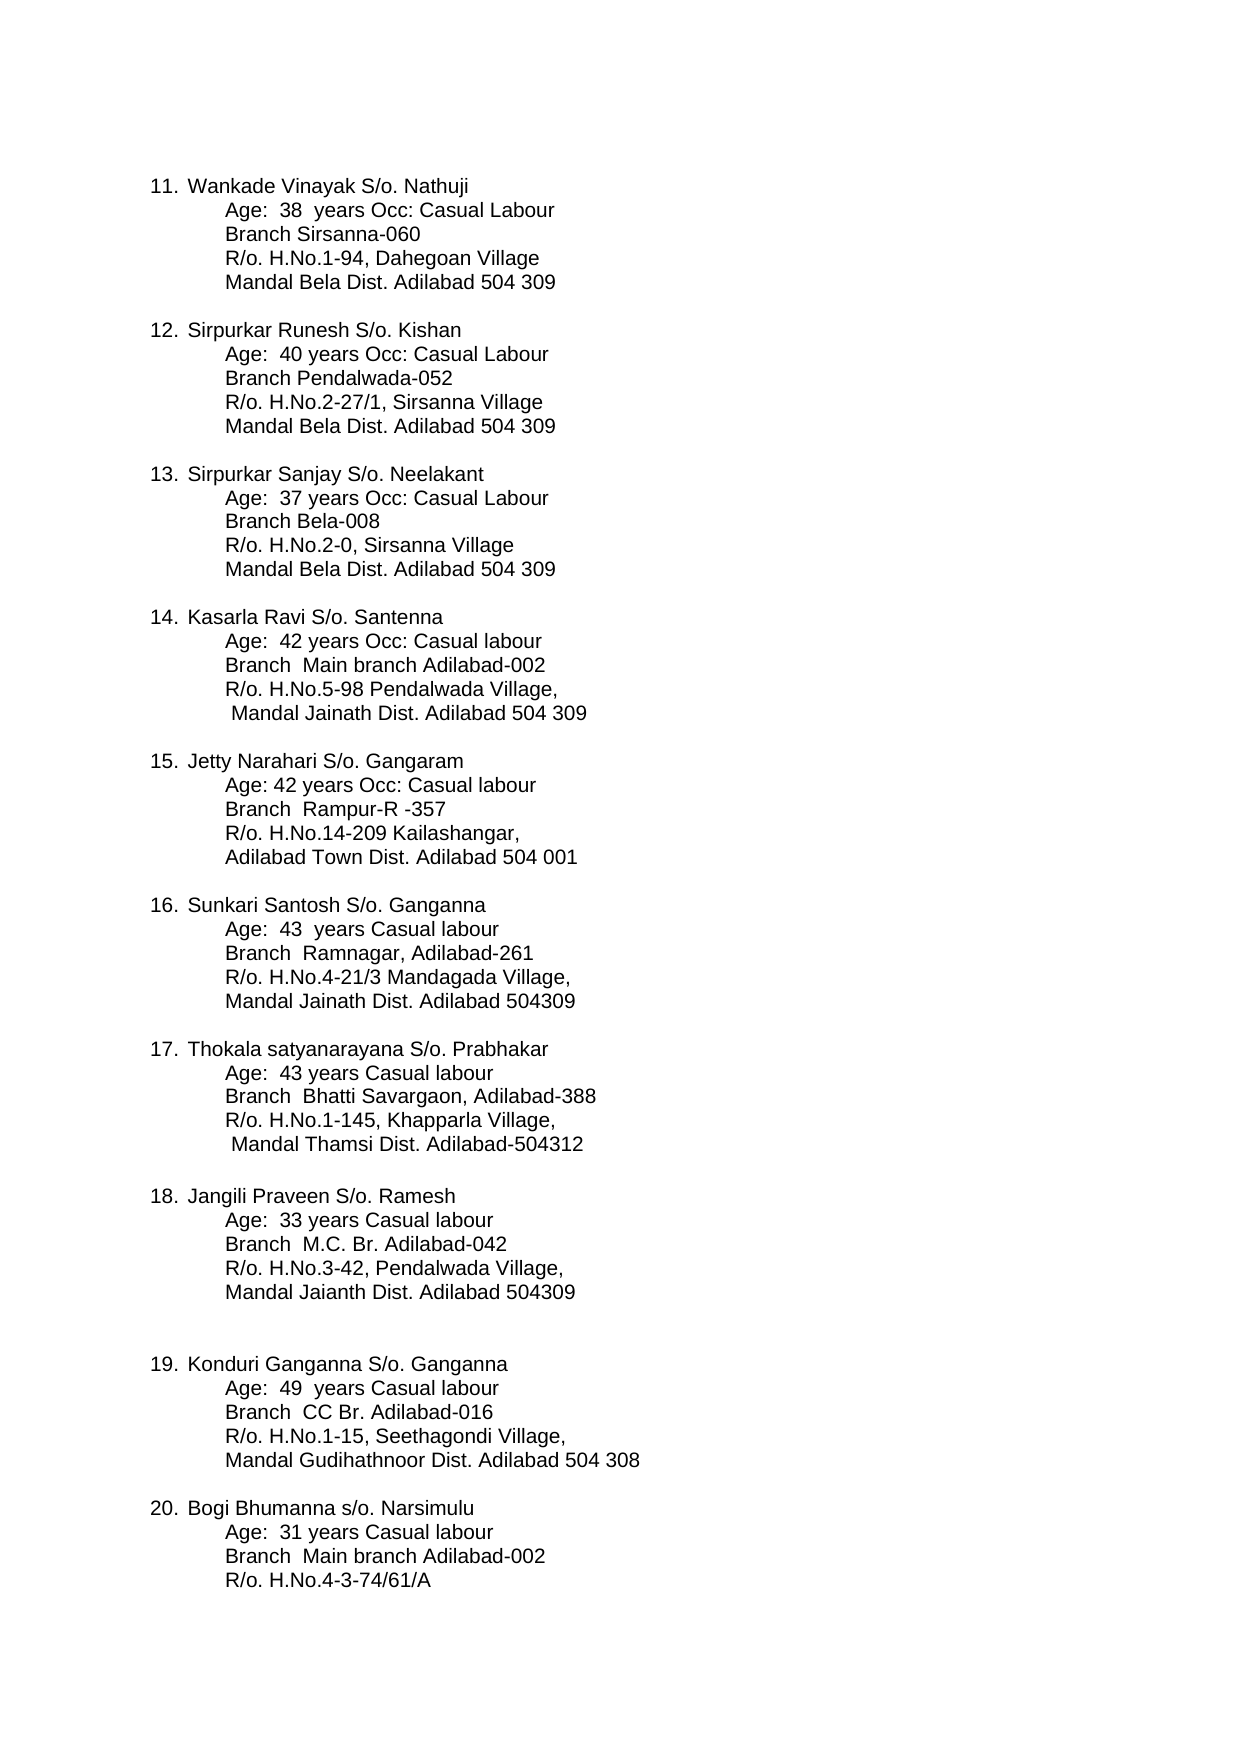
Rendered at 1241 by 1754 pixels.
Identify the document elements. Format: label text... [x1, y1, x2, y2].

list Adilabad Town Dist. Adilabad 504 001 [225, 845, 1090, 869]
list Branch M.C. Br. Adilabad-042 [225, 1232, 1090, 1256]
list Mandal Jainath Dist. Adilabad 504309 [225, 988, 1090, 1012]
list R/o. H.No.14-209 Kailashangar, [225, 821, 1090, 845]
list R/o. H.No.2-0, Sirsanna Village [225, 533, 1090, 557]
list Age: 33 years Casual labour [225, 1208, 1090, 1232]
list Mandal Bela Dist. Adilabad 504 309 [225, 413, 1090, 437]
list Age: 49 years Casual labour [225, 1376, 1090, 1400]
list Branch Main branch Adilabad-002 [225, 653, 1090, 677]
list Kasarla Ravi S/o. Santenna [150, 605, 1090, 629]
list Age: 42 years Occ: Casual labour [225, 629, 1090, 653]
list R/o. H.No.3-42, Pendalwada Village, [225, 1256, 1090, 1280]
list Age: 42 years Occ: Casual labour [225, 773, 1090, 797]
list Branch Bela-008 [225, 509, 1090, 533]
list Mandal Bela Dist. Adilabad 504 309 [225, 557, 1090, 581]
list Branch CC Br. Adilabad-016 [225, 1400, 1090, 1424]
list Mandal Gudihathnoor Dist. Adilabad 504 308 [225, 1448, 1090, 1472]
list Branch Pendalwada-052 [225, 366, 1090, 389]
list Jangili Praveen S/o. Ramesh [150, 1184, 1090, 1208]
list Jetty Narahari S/o. Gangaram [150, 749, 1090, 773]
list Age: 31 years Casual labour [225, 1520, 1090, 1544]
list Age: 43 years Casual labour [225, 917, 1090, 941]
list Branch Ramnagar, Adilabad-261 [225, 941, 1090, 964]
list R/o. H.No.5-98 Pendalwada Village, [225, 677, 1090, 701]
list Age: 40 years Occ: Casual Labour [225, 342, 1090, 366]
list Sirpurkar Runesh S/o. Kishan [150, 318, 1090, 342]
list Branch Main branch Adilabad-002 [225, 1544, 1090, 1568]
list Age: 37 years Occ: Casual Labour [225, 485, 1090, 509]
list Thokala satyanarayana S/o. Prabhakar [150, 1036, 1090, 1060]
list Bogi Bhumanna s/o. Narsimulu [150, 1496, 1090, 1520]
list Branch Rampur-R -357 [225, 797, 1090, 821]
list Branch Sirsanna-060 [225, 222, 1090, 246]
list Sirpurkar Sanjay S/o. Neelakant [150, 461, 1090, 485]
list Mandal Jaianth Dist. Adilabad 504309 [225, 1280, 1090, 1304]
list Sunkari Santosh S/o. Ganganna [150, 893, 1090, 917]
list R/o. H.No.1-15, Seethagondi Village, [225, 1424, 1090, 1448]
list Mandal Jainath Dist. Adilabad 504 309 [225, 701, 1090, 725]
list Mandal Thamsi Dist. Adilabad-504312 [225, 1132, 1090, 1156]
list Age: 38 years Occ: Casual Labour [225, 198, 1090, 222]
list Mandal Bela Dist. Adilabad 504 309 [225, 270, 1090, 294]
list R/o. H.No.2-27/1, Sirsanna Village [225, 389, 1090, 413]
list R/o. H.No.1-94, Dahegoan Village [225, 246, 1090, 270]
list R/o. H.No.4-21/3 Mandagada Village, [225, 964, 1090, 988]
list R/o. H.No.4-3-74/61/A [225, 1568, 1090, 1592]
list Branch Bhatti Savargaon, Adilabad-388 [225, 1084, 1090, 1108]
list Age: 43 years Casual labour [225, 1060, 1090, 1084]
list R/o. H.No.1-145, Khapparla Village, [225, 1108, 1090, 1132]
list Wankade Vinayak S/o. Nathuji [150, 174, 1090, 198]
list Konduri Ganganna S/o. Ganganna [150, 1352, 1090, 1376]
